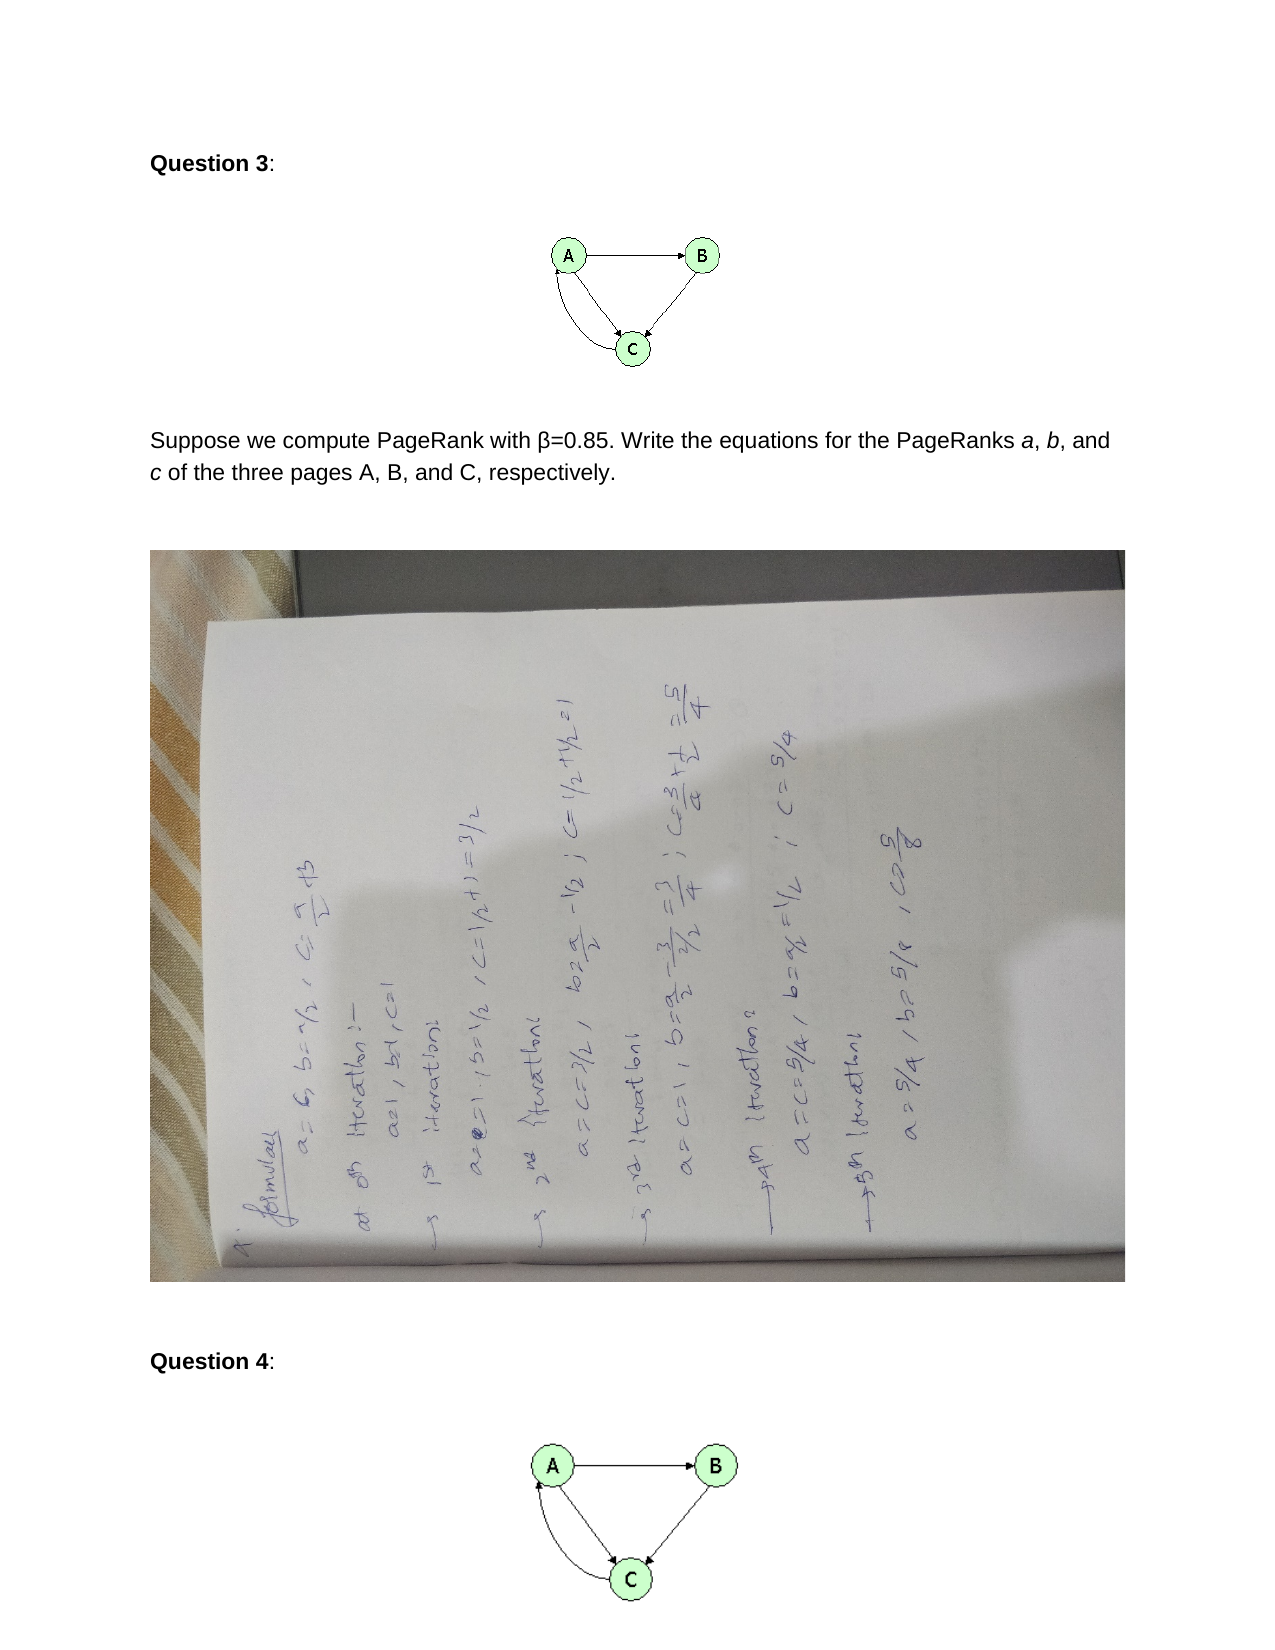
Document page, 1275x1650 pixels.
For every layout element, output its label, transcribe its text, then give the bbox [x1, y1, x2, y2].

text Suppose we compute PageRank with β=0.85. Write the equations for the PageRanks a, b, and c of the three pages A, B, and C, respectively. [150, 427, 1125, 485]
text Question 3: [150, 150, 1125, 176]
picture [492, 196, 783, 391]
text Question 4: [150, 1348, 1125, 1374]
picture [150, 550, 1125, 1282]
picture [460, 1394, 815, 1631]
